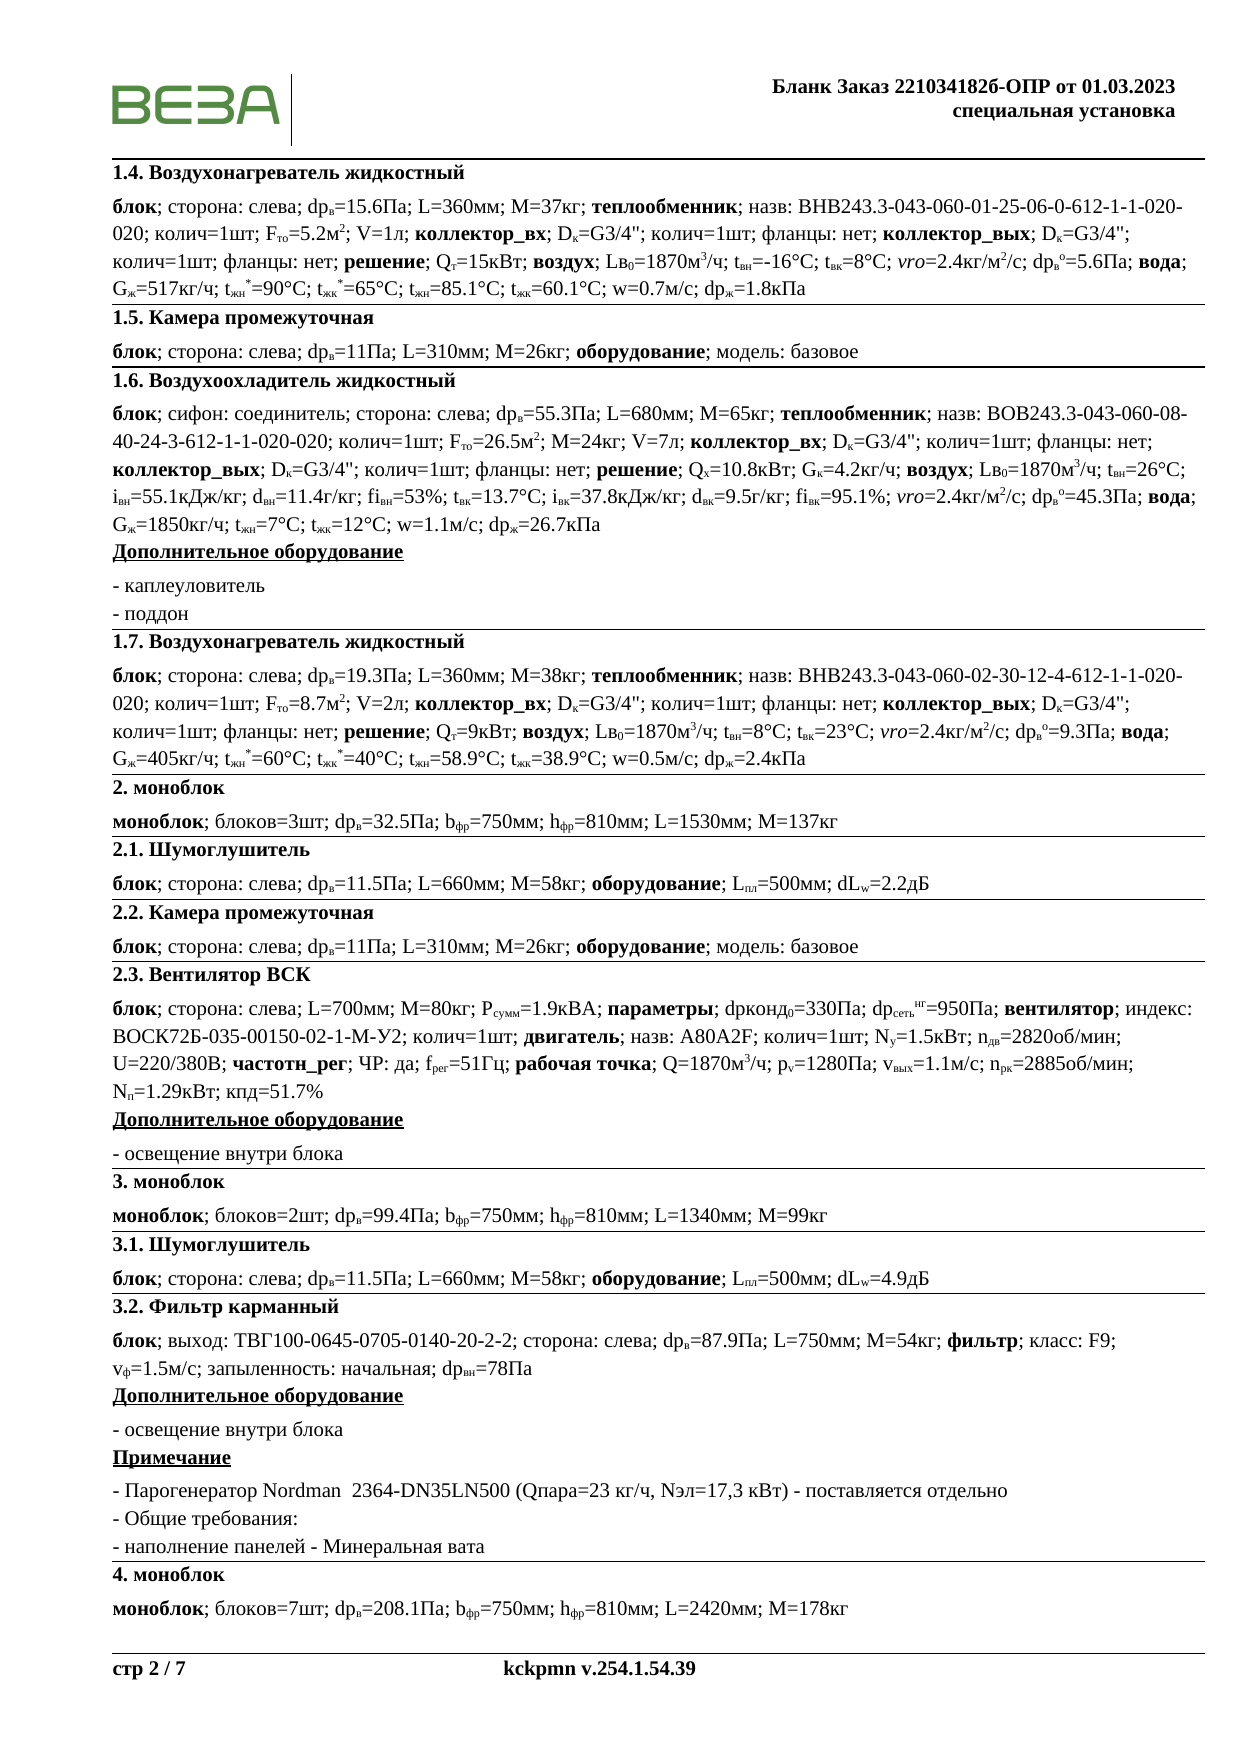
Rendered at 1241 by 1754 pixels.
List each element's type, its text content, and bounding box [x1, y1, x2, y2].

subtitle Дополнительное оборудование [112, 1107, 1205, 1131]
subtitle Дополнительное оборудование [112, 1383, 1205, 1407]
subtitle 2.3. Вентилятор ВСК [112, 962, 1205, 986]
text блок; сторона: слева; dpв=19.3Па; L=360мм; M=38кг; теплообменник; назв: ВНВ243.3-043-060-02-30-12-4-612-1-1-020-020; колич=1шт; Fто=8.7м2; V=2л; коллектор_вх; Dк=G3/4"; колич=1шт; фланцы: нет; коллектор_вых; Dк=G3/4"; колич=1шт; фланцы: нет; решение; Qт=9кВт; воздух; Lв0=1870м3/ч; tвн=8°C; tвк=23°C; vro=2.4кг/м2/с; dpво=9.3Па; вода; Gж=405кг/ч; tжн*=60°C; tжк*=40°C; tжн=58.9°C; tжк=38.9°C; w=0.5м/с; dpж=2.4кПа [112, 663, 1205, 770]
text блок; сторона: слева; L=700мм; M=80кг; Pсумм=1.9кВА; параметры; dpконд0=330Па; dpсетьнг=950Па; вентилятор; индекс: ВОСК72Б-035-00150-02-1-М-У2; колич=1шт; двигатель; назв: A80A2F; колич=1шт; Ny=1.5кВт; nдв=2820об/мин; U=220/380В; частотн_рег; ЧР: да; fрег=51Гц; рабочая точка; Q=1870м3/ч; pv=1280Па; vвых=1.1м/с; nрк=2885об/мин; Nп=1.29кВт; кпд=51.7% [112, 996, 1205, 1103]
subtitle 2.2. Камера промежуточная [112, 900, 1205, 924]
text блок; выход: ТВГ100-0645-0705-0140-20-2-2; сторона: слева; dpв=87.9Па; L=750мм; M=54кг; фильтр; класс: F9; vф=1.5м/с; запыленность: начальная; dpвн=78Па [112, 1328, 1205, 1379]
subtitle 2. моноблок [112, 775, 1205, 799]
text блок; сифон: соединитель; сторона: слева; dpв=55.3Па; L=680мм; M=65кг; теплообменник; назв: ВОВ243.3-043-060-08-40-24-3-612-1-1-020-020; колич=1шт; Fто=26.5м2; M=24кг; V=7л; коллектор_вх; Dк=G3/4"; колич=1шт; фланцы: нет; коллектор_вых; Dк=G3/4"; колич=1шт; фланцы: нет; решение; Qх=10.8кВт; Gк=4.2кг/ч; воздух; Lв0=1870м3/ч; tвн=26°C; iвн=55.1кДж/кг; dвн=11.4г/кг; fiвн=53%; tвк=13.7°C; iвк=37.8кДж/кг; dвк=9.5г/кг; fiвк=95.1%; vro=2.4кг/м2/с; dpво=45.3Па; вода; Gж=1850кг/ч; tжн=7°C; tжк=12°C; w=1.1м/с; dpж=26.7кПа [112, 401, 1205, 536]
text моноблок; блоков=7шт; dpв=208.1Па; bфр=750мм; hфр=810мм; L=2420мм; M=178кг [112, 1596, 1205, 1620]
subtitle 2.1. Шумоглушитель [112, 837, 1205, 861]
text блок; сторона: слева; dpв=11.5Па; L=660мм; M=58кг; оборудование; Lпл=500мм; dLw=2.2дБ [112, 871, 1205, 895]
subtitle 1.5. Камера промежуточная [112, 305, 1205, 329]
text - каплеуловитель [112, 573, 1205, 597]
text блок; сторона: слева; dpв=15.6Па; L=360мм; M=37кг; теплообменник; назв: ВНВ243.3-043-060-01-25-06-0-612-1-1-020-020; колич=1шт; Fто=5.2м2; V=1л; коллектор_вх; Dк=G3/4"; колич=1шт; фланцы: нет; коллектор_вых; Dк=G3/4"; колич=1шт; фланцы: нет; решение; Qт=15кВт; воздух; Lв0=1870м3/ч; tвн=-16°C; tвк=8°C; vro=2.4кг/м2/с; dpво=5.6Па; вода; Gж=517кг/ч; tжн*=90°C; tжк*=65°C; tжн=85.1°C; tжк=60.1°C; w=0.7м/с; dpж=1.8кПа [112, 193, 1205, 300]
picture [112, 73, 280, 136]
subtitle 3.2. Фильтр карманный [112, 1294, 1205, 1318]
text - Парогенератор Nordman 2364-DN35LN500 (Qпара=23 кг/ч, Nэл=17,3 кВт) - поставляется отдельно [112, 1478, 1205, 1502]
text - наполнение панелей - Минеральная вата [112, 1534, 1205, 1558]
text блок; сторона: слева; dpв=11Па; L=310мм; M=26кг; оборудование; модель: базовое [112, 934, 1205, 958]
text моноблок; блоков=3шт; dpв=32.5Па; bфр=750мм; hфр=810мм; L=1530мм; M=137кг [112, 809, 1205, 833]
text блок; сторона: слева; dpв=11.5Па; L=660мм; M=58кг; оборудование; Lпл=500мм; dLw=4.9дБ [112, 1265, 1205, 1289]
text - Общие требования: [112, 1506, 1205, 1530]
text блок; сторона: слева; dpв=11Па; L=310мм; M=26кг; оборудование; модель: базовое [112, 339, 1205, 363]
text - освещение внутри блока [112, 1140, 1205, 1164]
subtitle 1.6. Воздухоохладитель жидкостный [112, 368, 1205, 392]
subtitle Дополнительное оборудование [112, 539, 1205, 563]
text моноблок; блоков=2шт; dpв=99.4Па; bфр=750мм; hфр=810мм; L=1340мм; M=99кг [112, 1203, 1205, 1227]
subtitle 1.4. Воздухонагреватель жидкостный [112, 160, 1205, 184]
text - освещение внутри блока [112, 1417, 1205, 1441]
subtitle Примечание [112, 1444, 1205, 1469]
subtitle 3. моноблок [112, 1169, 1205, 1193]
subtitle 3.1. Шумоглушитель [112, 1232, 1205, 1256]
subtitle 1.7. Воздухонагреватель жидкостный [112, 630, 1205, 653]
subtitle 4. моноблок [112, 1562, 1205, 1586]
text - поддон [112, 601, 1205, 625]
